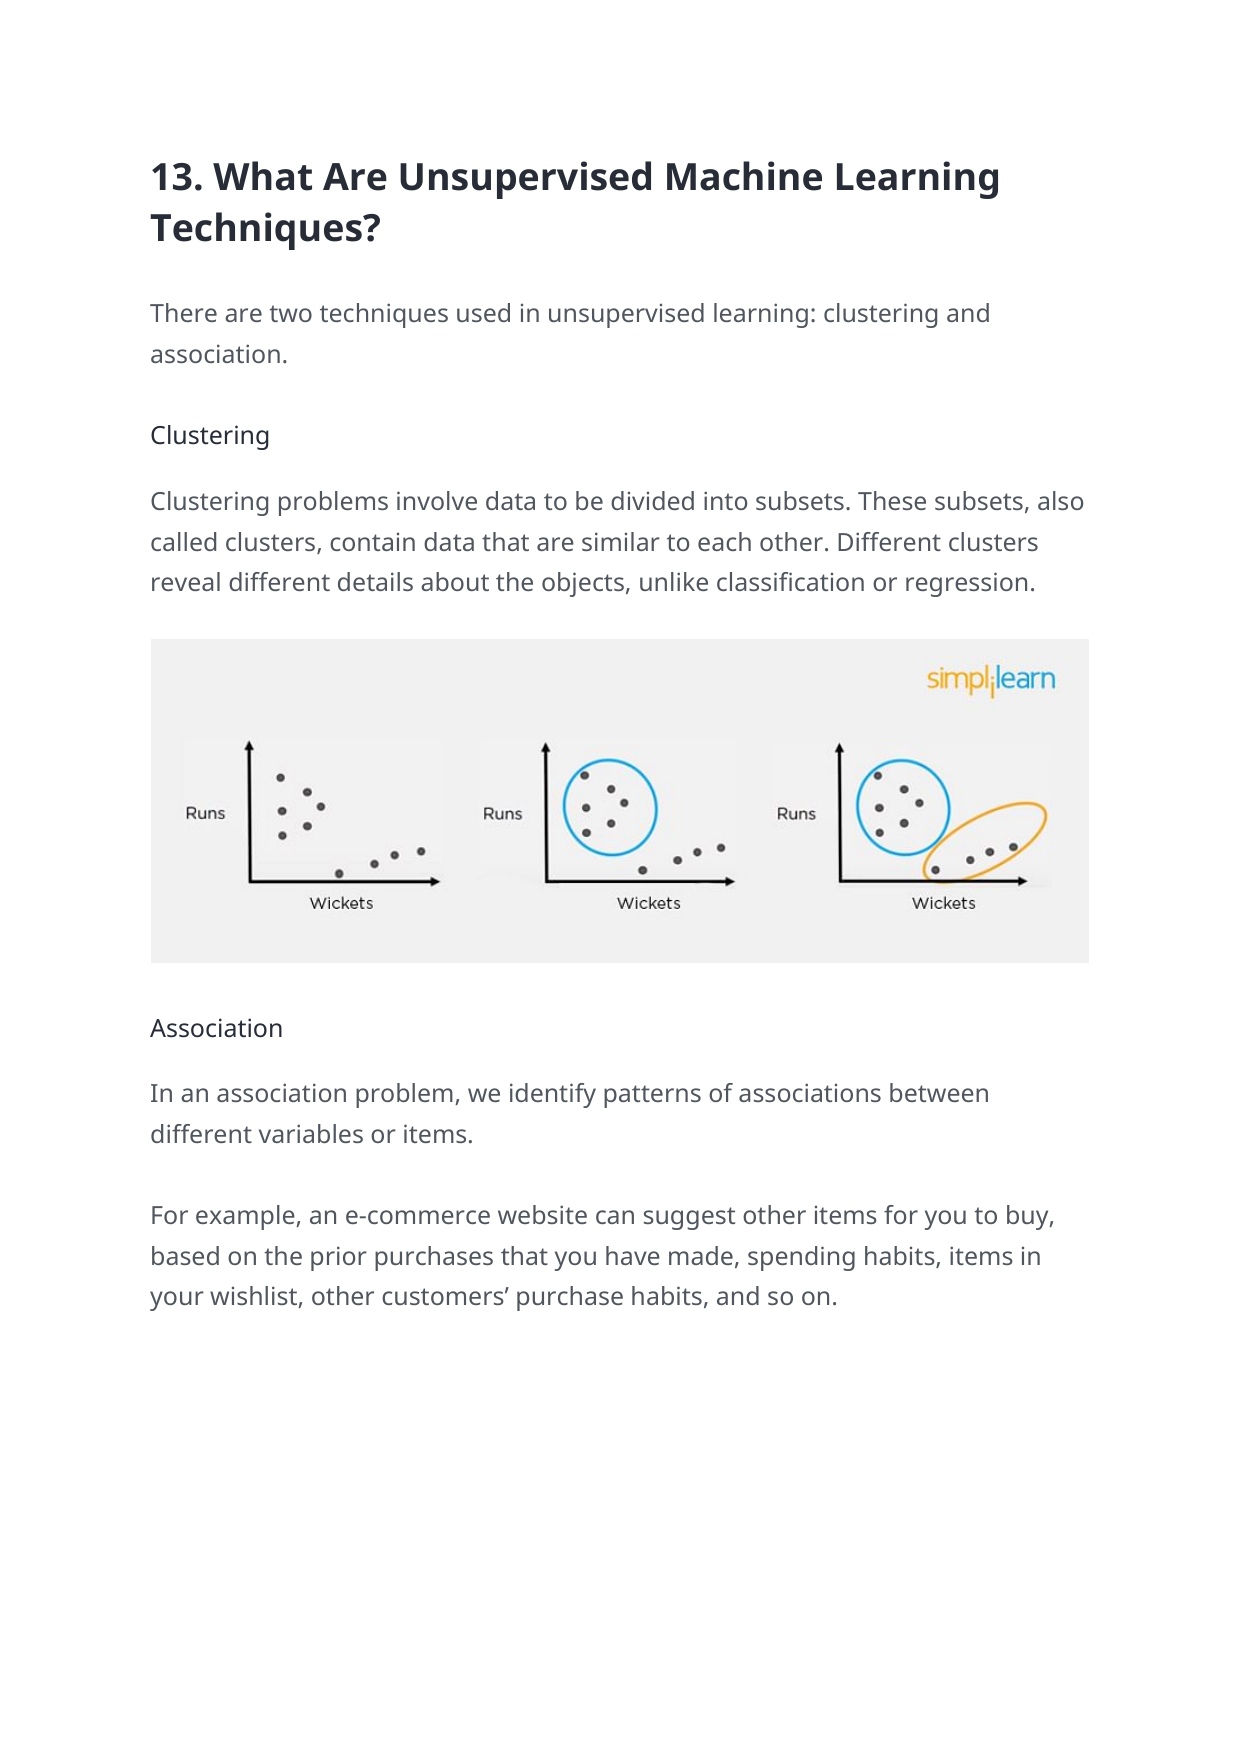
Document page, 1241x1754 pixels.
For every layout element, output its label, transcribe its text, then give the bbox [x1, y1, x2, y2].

text In an association problem, we identify patterns of associations between different variables or items. [150, 1069, 1090, 1151]
text There are two techniques used in unsupervised learning: clustering and association. [150, 289, 1090, 371]
subtitle Clustering [150, 411, 1090, 452]
text Clustering problems involve data to be divided into subsets. These subsets, also called clusters, contain data that are similar to each other. Different clusters reveal different details about the objects, unlike classification or regression. [150, 477, 1090, 599]
subtitle 13. What Are Unsupervised Machine Learning Techniques? [150, 150, 1090, 252]
text For example, an e-commerce website can suggest other items for you to buy, based on the prior purchases that you have made, spending habits, items in your wishlist, other customers’ purchase habits, and so on. [150, 1191, 1090, 1313]
picture [151, 639, 1089, 963]
subtitle Association [150, 1004, 1090, 1044]
